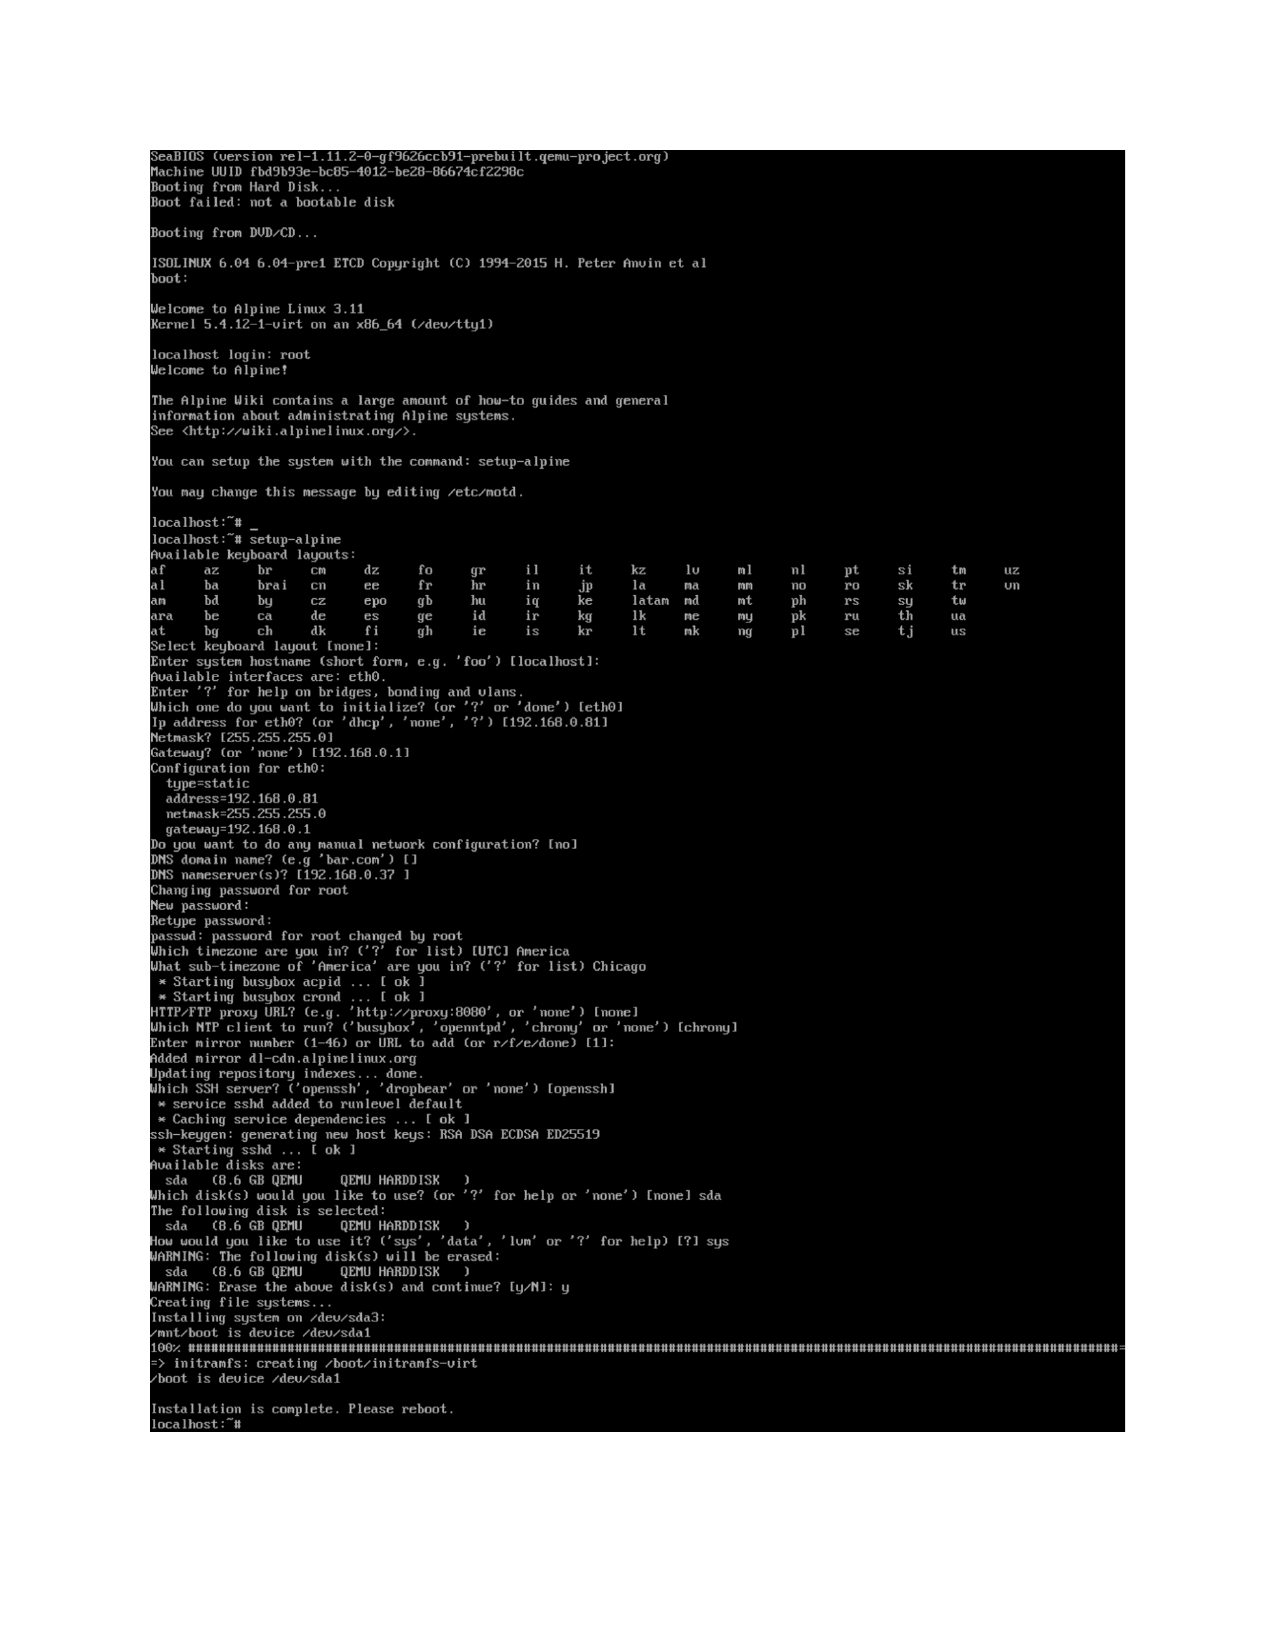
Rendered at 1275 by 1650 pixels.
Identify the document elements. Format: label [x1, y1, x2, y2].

picture [150, 150, 1125, 1432]
